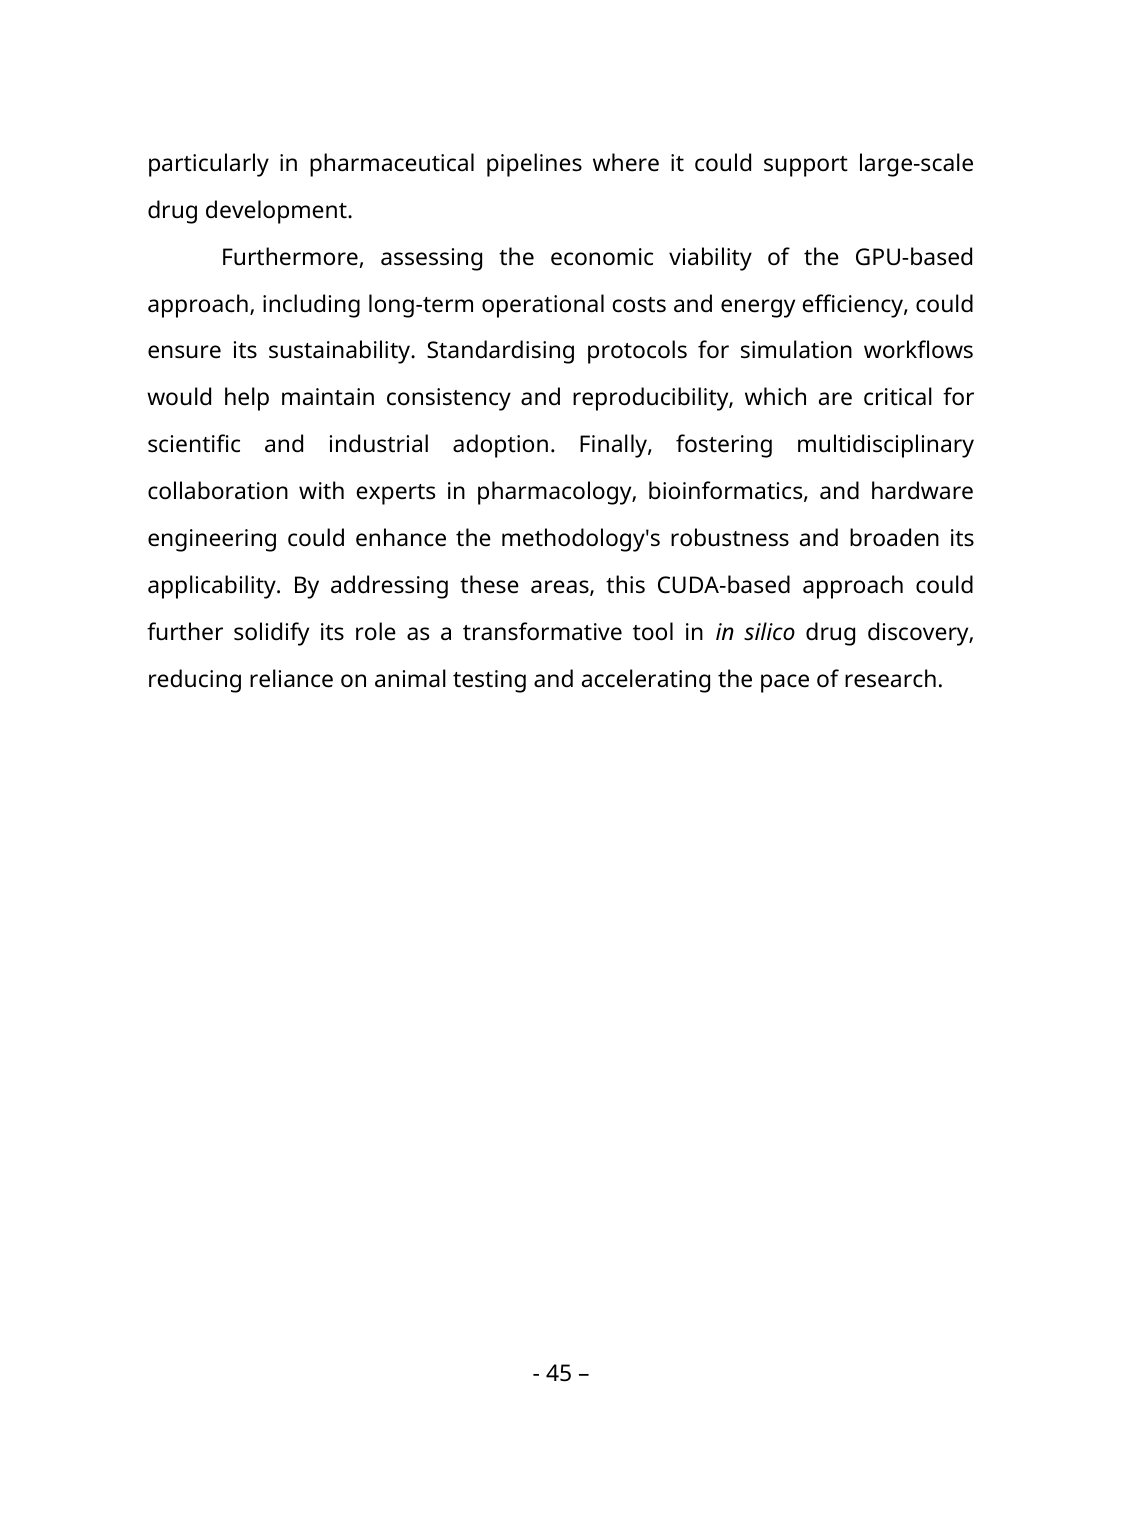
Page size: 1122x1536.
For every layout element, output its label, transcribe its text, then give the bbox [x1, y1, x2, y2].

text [147, 147, 975, 225]
text Furthermore, assessing the economic viability of the GPU-based approach, including long-term operational costs and energy efficiency, could ensure its sustainability. Standardising protocols for simulation workflows would help maintain consistency and reproducibility, which are critical for scientific and industrial adoption. Finally, fostering multidisciplinary collaboration with experts in pharmacology, bioinformatics, and hardware engineering could enhance the methodology's robustness and broaden its applicability. By addressing these areas, this CUDA-based approach could further solidify its role as a transformative tool in in silico drug discovery, reducing reliance on animal testing and accelerating the pace of research. [147, 241, 975, 694]
